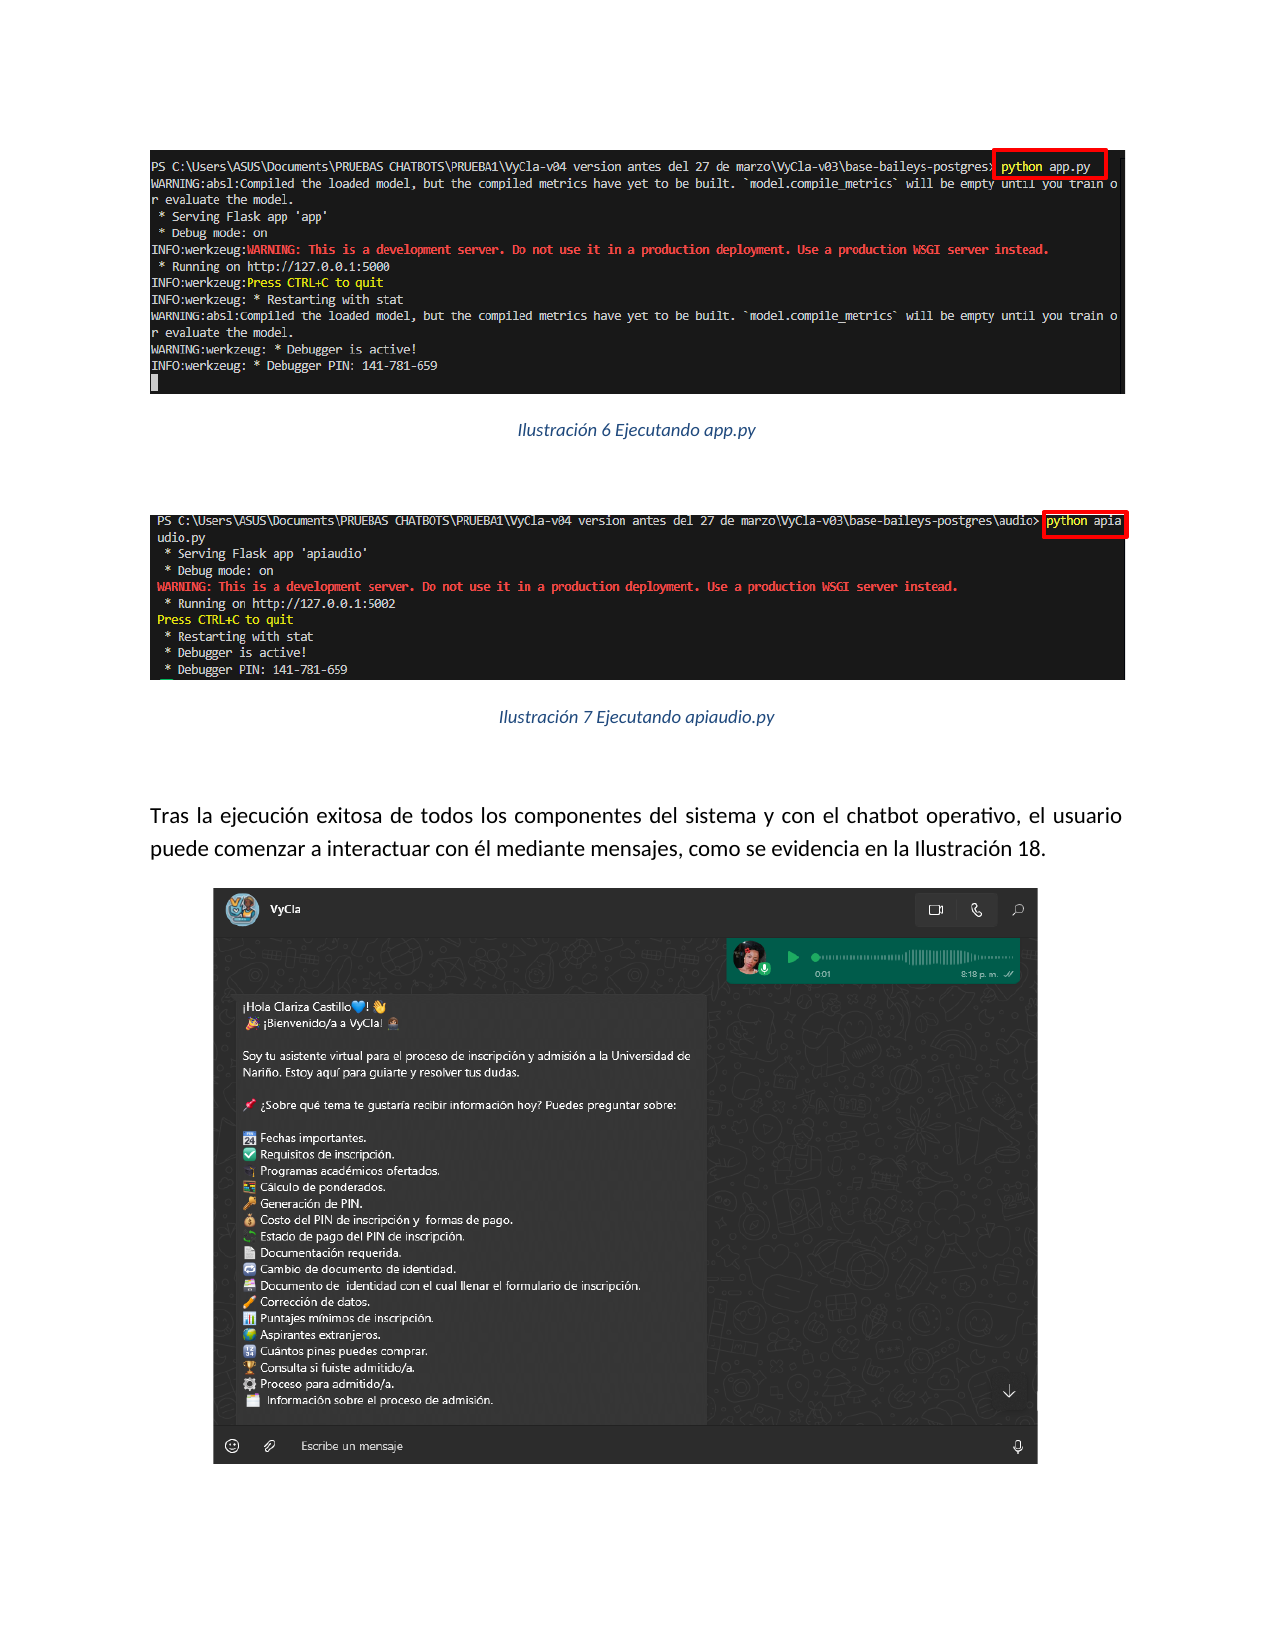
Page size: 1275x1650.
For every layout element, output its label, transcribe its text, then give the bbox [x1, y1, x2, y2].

picture [150, 150, 1125, 394]
text Tras la ejecución exitosa de todos los componentes del sistema y con el chatbot operativo, el usuario puede comenzar a interactuar con él mediante mensajes, como se evidencia en la Ilustración 18. [150, 802, 1125, 862]
picture [996, 152, 1104, 176]
picture [1046, 515, 1124, 535]
picture [212, 888, 1038, 1463]
picture [150, 515, 1125, 680]
